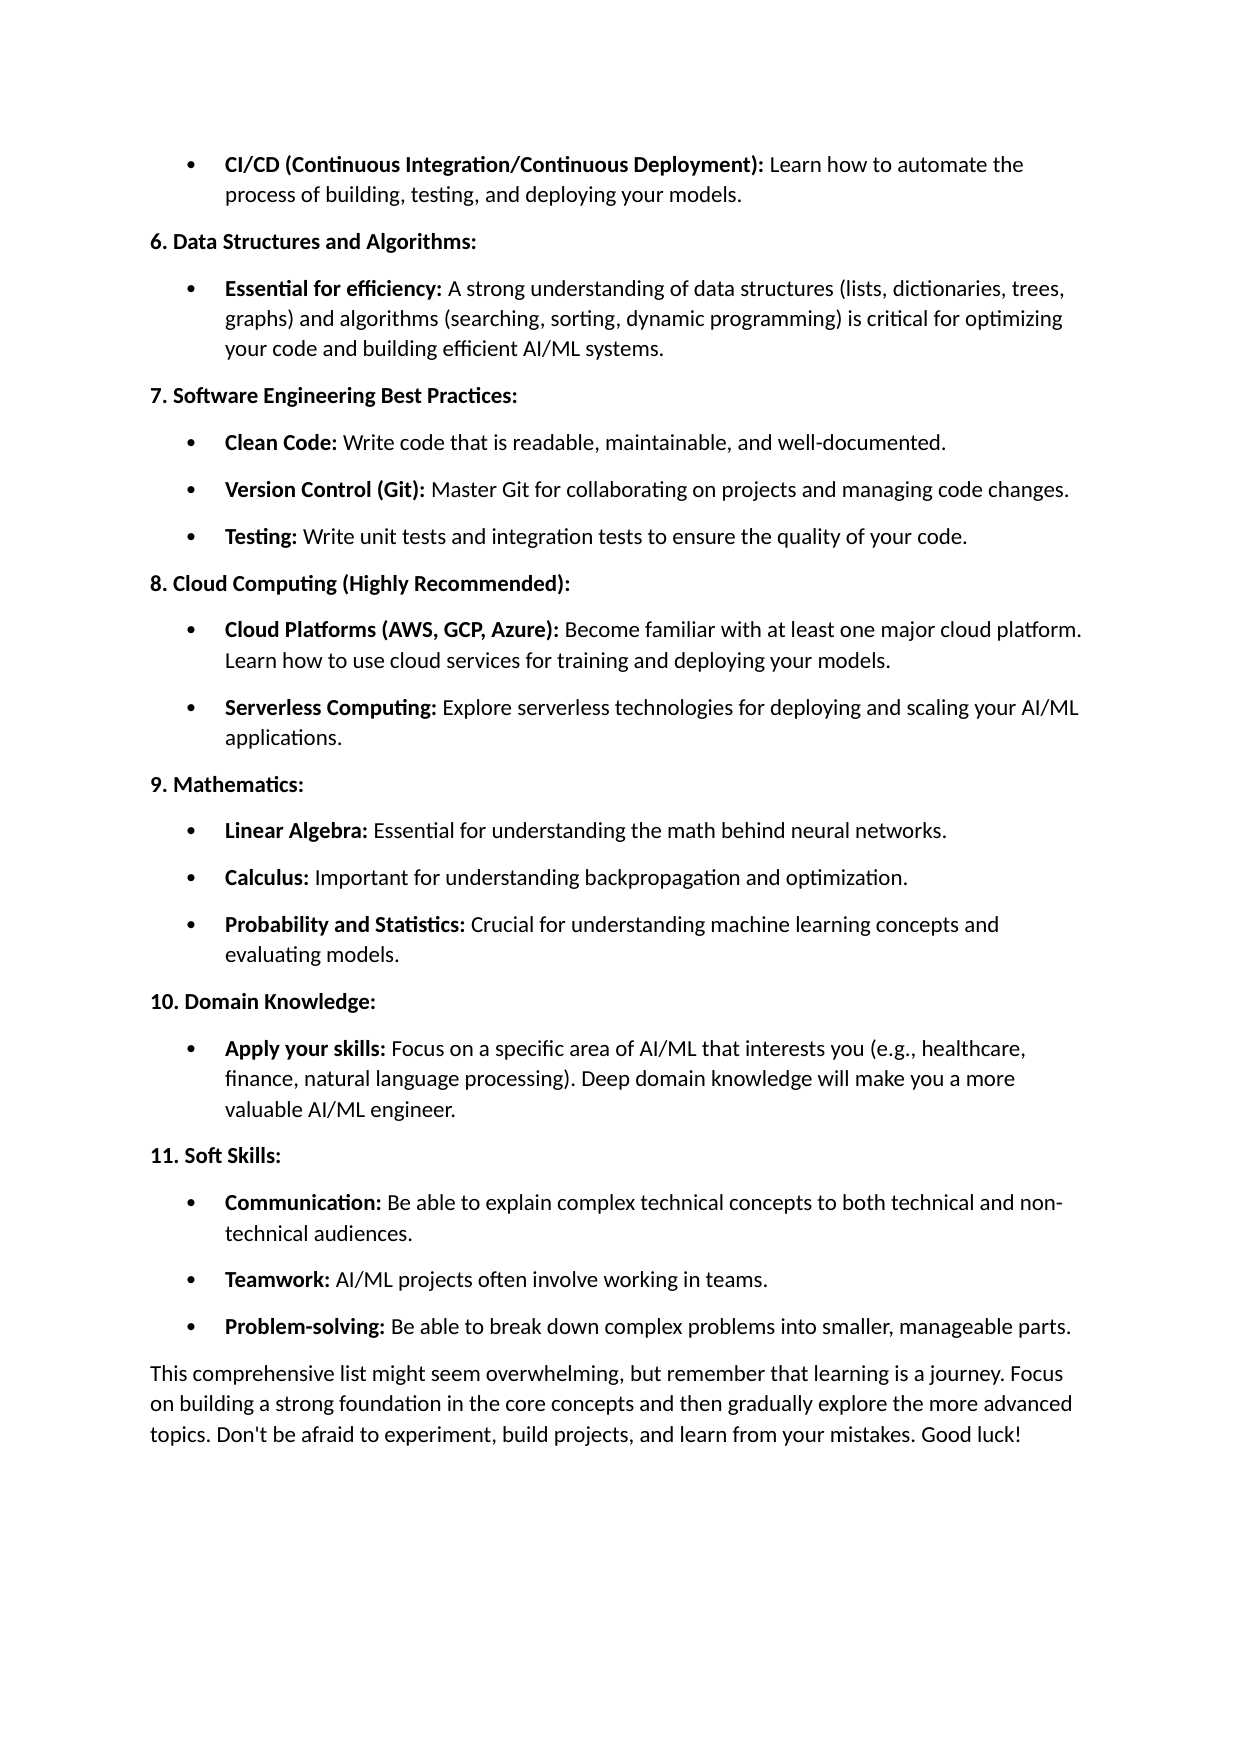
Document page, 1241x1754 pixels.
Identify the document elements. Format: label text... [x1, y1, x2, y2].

list Problem-solving: Be able to break down complex problems into smaller, manageable parts. [187, 1312, 1090, 1341]
list Testing: Write unit tests and integration tests to ensure the quality of your code. [187, 522, 1090, 550]
list Essential for efficiency: A strong understanding of data structures (lists, dictionaries, trees, graphs) and algorithms (searching, sorting, dynamic programming) is critical for optimizing your code and building efficient AI/ML systems. [187, 274, 1090, 362]
list Linear Algebra: Essential for understanding the math behind neural networks. [187, 817, 1090, 845]
text 6. Data Structures and Algorithms: [150, 227, 1090, 255]
text This comprehensive list might seem overwhelming, but remember that learning is a journey. Focus on building a strong foundation in the core concepts and then gradually explore the more advanced topics. Don't be afraid to experiment, build projects, and learn from your mistakes. Good luck! [150, 1359, 1090, 1448]
list Cloud Platforms (AWS, GCP, Azure): Become familiar with at least one major cloud platform. Learn how to use cloud services for training and deploying your models. [187, 616, 1090, 674]
text 9. Mathematics: [150, 770, 1090, 798]
list Teamwork: AI/ML projects often involve working in teams. [187, 1266, 1090, 1294]
list Version Control (Git): Master Git for collaborating on projects and managing code changes. [187, 475, 1090, 503]
list Serverless Computing: Explore serverless technologies for deploying and scaling your AI/ML applications. [187, 693, 1090, 751]
list Apply your skills: Focus on a specific area of AI/ML that interests you (e.g., healthcare, finance, natural language processing). Deep domain knowledge will make you a more valuable AI/ML engineer. [187, 1034, 1090, 1123]
list Calculus: Important for understanding backpropagation and optimization. [187, 863, 1090, 892]
list CI/CD (Continuous Integration/Continuous Deployment): Learn how to automate the process of building, testing, and deploying your models. [187, 150, 1090, 208]
list Probability and Statistics: Crucial for understanding machine learning concepts and evaluating models. [187, 910, 1090, 969]
text 7. Software Engineering Best Practices: [150, 381, 1090, 409]
text 8. Cloud Computing (Highly Recommended): [150, 569, 1090, 597]
text 11. Soft Skills: [150, 1142, 1090, 1170]
text 10. Domain Knowledge: [150, 987, 1090, 1016]
list Communication: Be able to explain complex technical concepts to both technical and non-technical audiences. [187, 1188, 1090, 1247]
list Clean Code: Write code that is readable, maintainable, and well-documented. [187, 428, 1090, 456]
